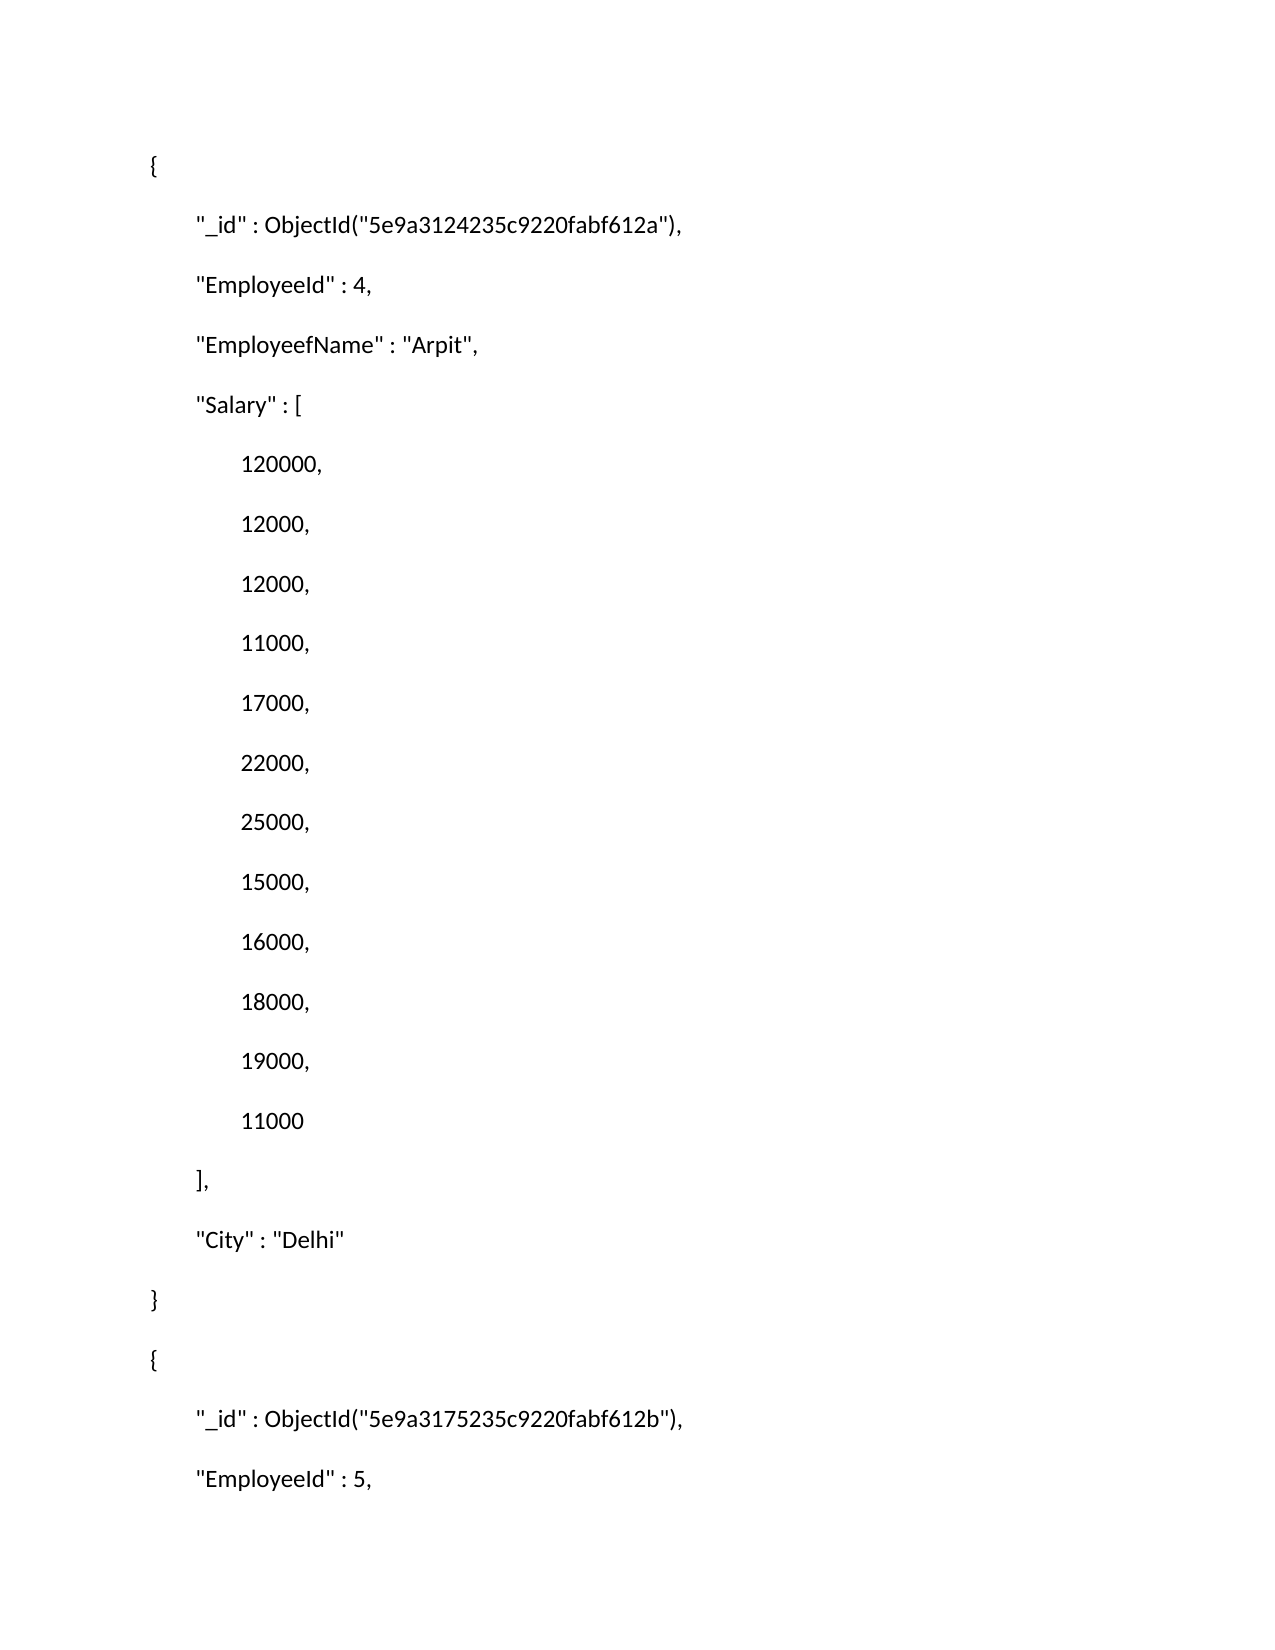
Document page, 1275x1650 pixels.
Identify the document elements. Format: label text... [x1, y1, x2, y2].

text } [150, 1284, 1125, 1314]
text 16000, [150, 926, 1125, 956]
text "EmployeeId" : 5, [150, 1463, 1125, 1494]
text "Salary" : [ [150, 389, 1125, 419]
text 12000, [150, 568, 1125, 598]
text 15000, [150, 866, 1125, 897]
text "EmployeefName" : "Arpit", [150, 329, 1125, 359]
text 18000, [150, 986, 1125, 1016]
text 17000, [150, 687, 1125, 718]
text "_id" : ObjectId("5e9a3175235c9220fabf612b"), [150, 1403, 1125, 1434]
text { [150, 1344, 1125, 1374]
text "EmployeeId" : 4, [150, 269, 1125, 300]
text 12000, [150, 508, 1125, 539]
text 25000, [150, 807, 1125, 837]
text "_id" : ObjectId("5e9a3124235c9220fabf612a"), [150, 210, 1125, 240]
text ], [150, 1165, 1125, 1195]
text 19000, [150, 1045, 1125, 1076]
text "City" : "Delhi" [150, 1224, 1125, 1255]
text 22000, [150, 747, 1125, 777]
text 120000, [150, 448, 1125, 479]
text 11000 [150, 1105, 1125, 1136]
text { [150, 150, 1125, 181]
text 11000, [150, 627, 1125, 658]
